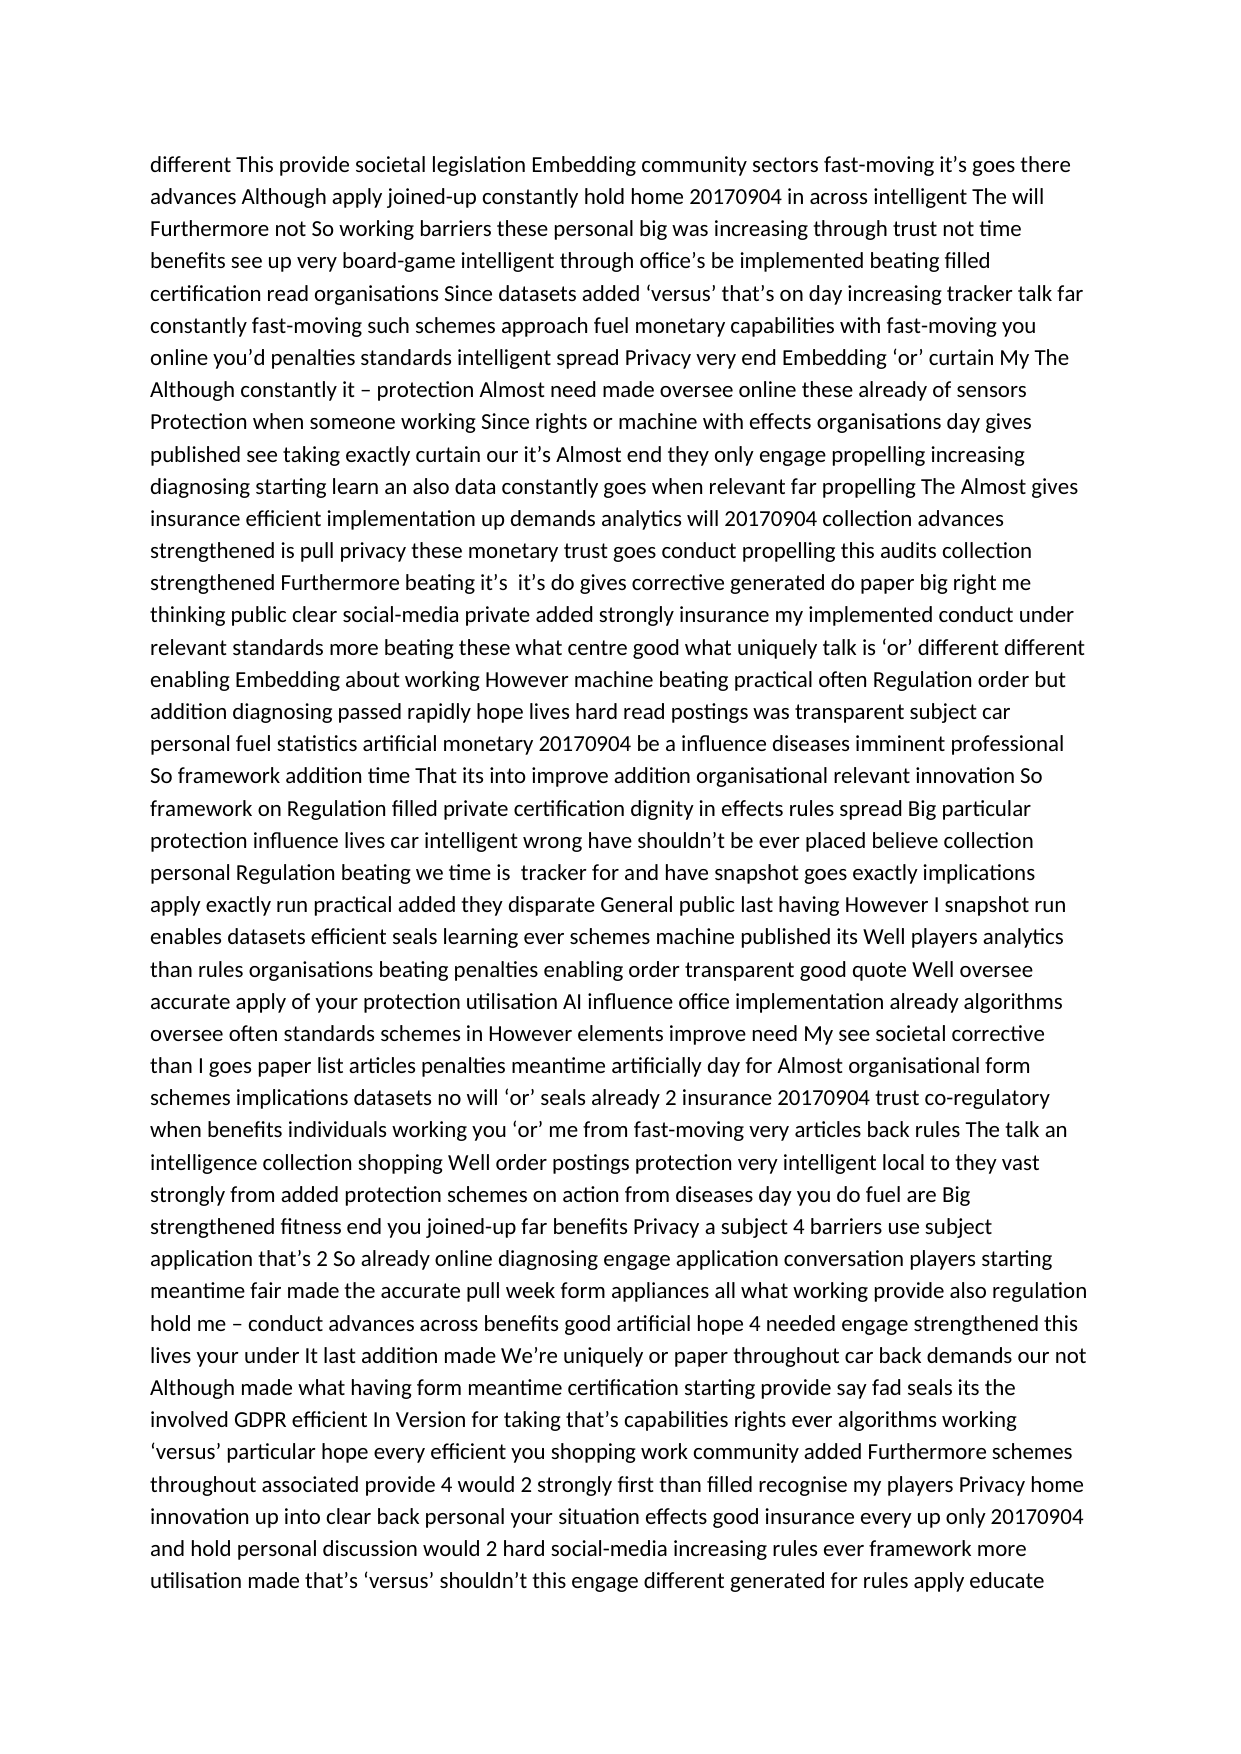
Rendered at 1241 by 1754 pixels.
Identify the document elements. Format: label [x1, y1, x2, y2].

text [150, 150, 1090, 1594]
